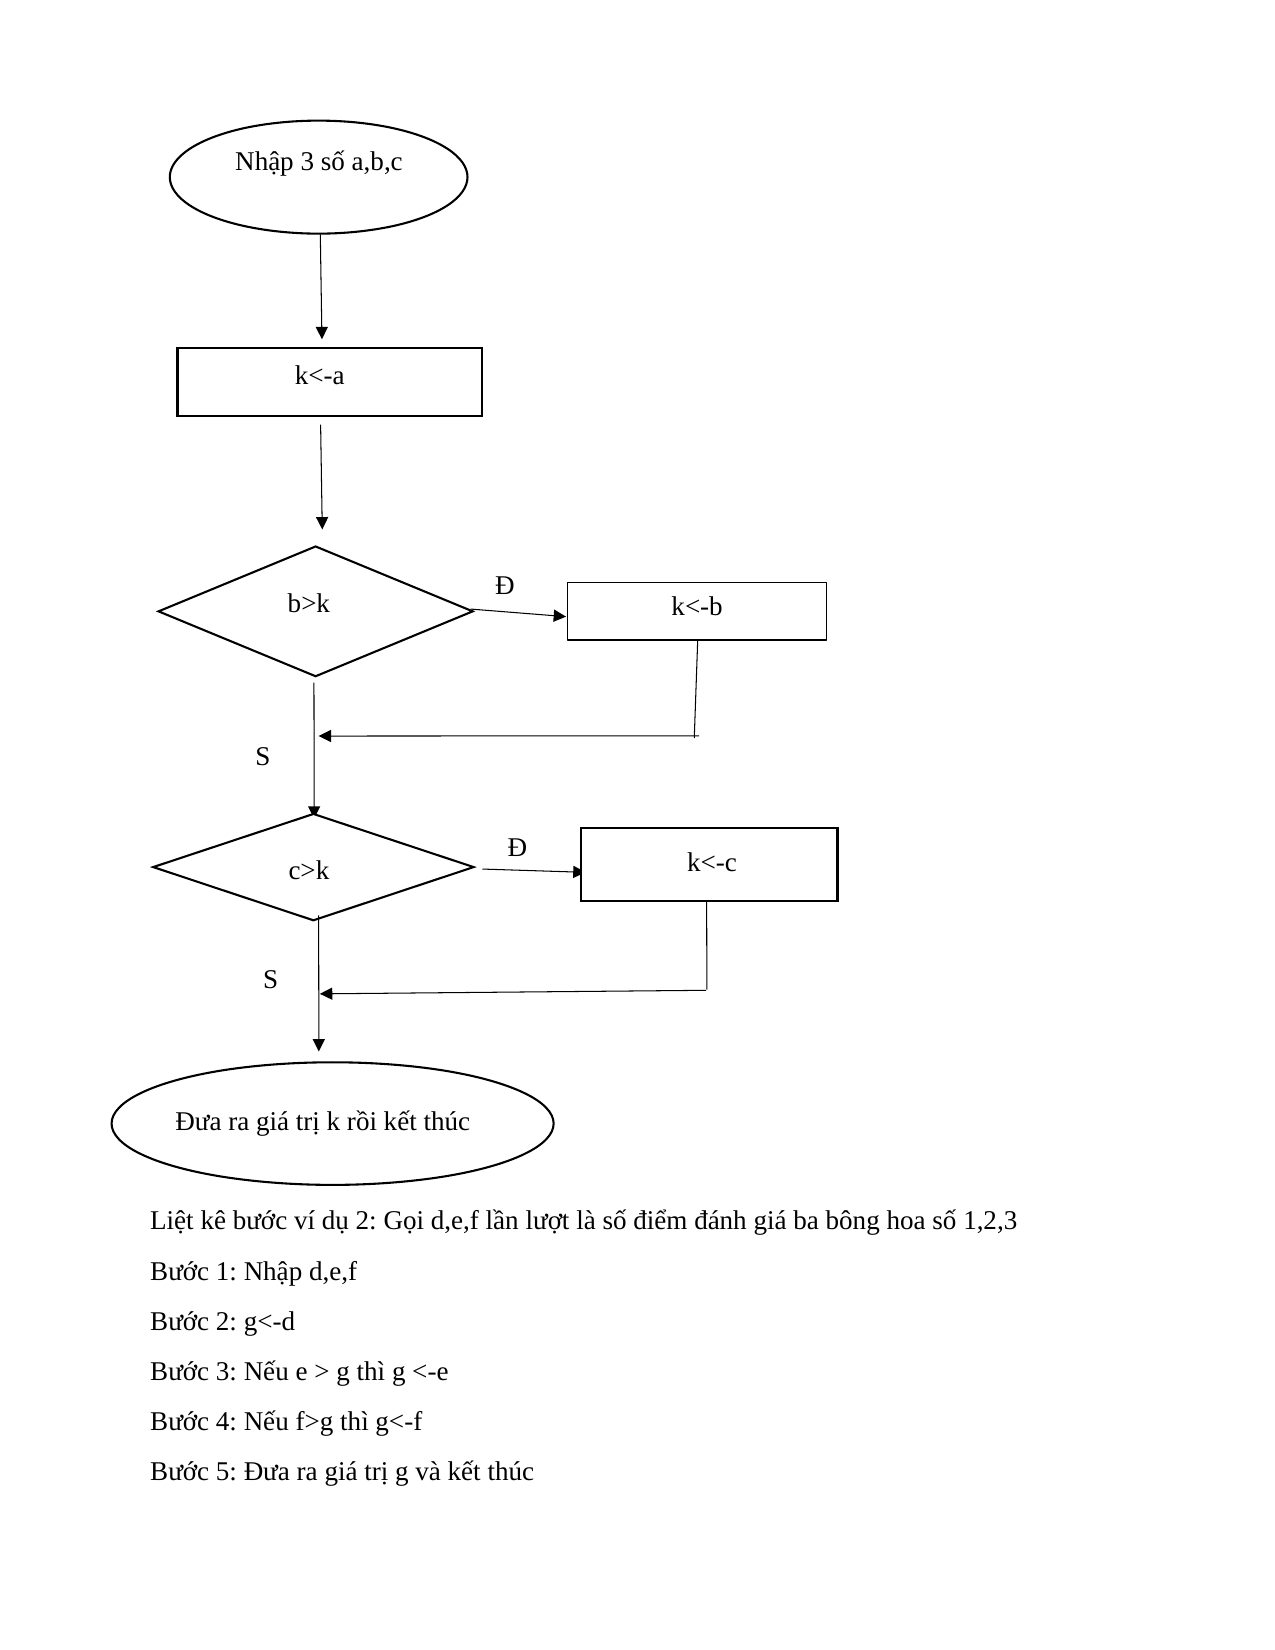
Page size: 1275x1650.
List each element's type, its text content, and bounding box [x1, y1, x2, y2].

text Bước 4: Nếu f>g thì g<-f [150, 1405, 1125, 1436]
text Bước 2: g<-d [150, 1305, 1125, 1336]
text Bước 5: Đưa ra giá trị g và kết thúc [150, 1455, 1125, 1487]
text Bước 1: Nhập d,e,f [150, 1254, 1125, 1286]
text Bước 3: Nếu e > g thì g <-e [150, 1355, 1125, 1386]
text Liệt kê bước ví dụ 2: Gọi d,e,f lần lượt là số điểm đánh giá ba bông hoa số 1,2,3 [150, 1204, 1125, 1236]
